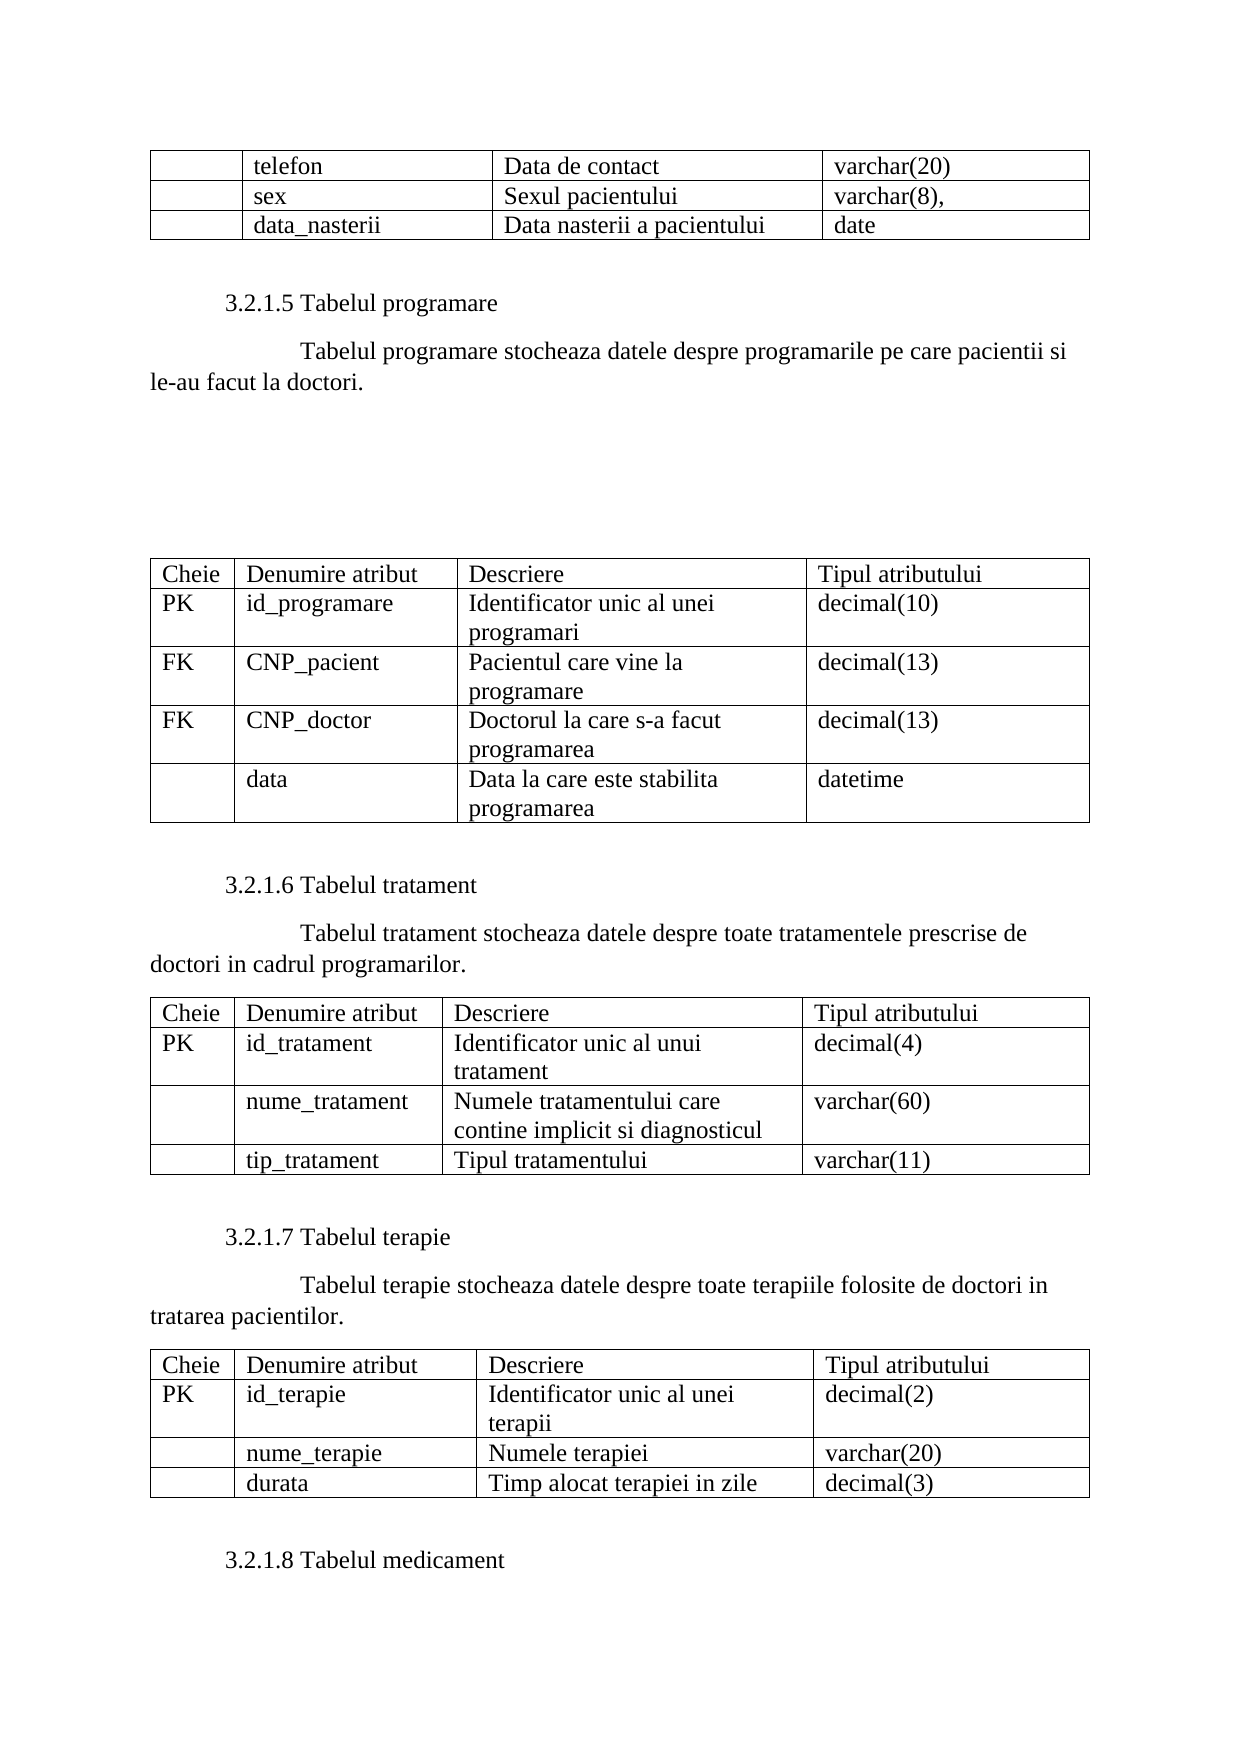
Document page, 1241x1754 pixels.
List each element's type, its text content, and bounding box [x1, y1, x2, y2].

table_cell Tipul tratamentului [443, 1145, 802, 1173]
table_cell decimal(13) [807, 706, 1089, 763]
table_cell varchar(8), [823, 181, 1089, 209]
table_cell decimal(2) [814, 1380, 1089, 1437]
table_header Tipul atributului [803, 998, 1089, 1027]
table_cell FK [151, 706, 234, 763]
table_cell [151, 151, 242, 180]
table_cell Timp alocat terapiei in zile [477, 1468, 813, 1497]
text Tabelul tratament stocheaza datele despre toate tratamentele prescrise de doctori in cadrul programarilor. [150, 918, 1090, 978]
table_header Denumire atribut [235, 998, 442, 1027]
table_header Tipul atributului [807, 559, 1089, 587]
table_cell varchar(11) [803, 1145, 1089, 1173]
table_cell Identificator unic al unui tratament [443, 1028, 802, 1085]
table_cell Numele terapiei [477, 1438, 813, 1467]
table_cell varchar(20) [823, 151, 1089, 180]
table_cell tip_tratament [235, 1145, 442, 1173]
table_cell [151, 211, 242, 239]
text 3.2.1.6 Tabelul tratament [150, 870, 1090, 899]
table_cell decimal(10) [807, 589, 1089, 646]
table_cell FK [151, 647, 234, 704]
table_cell PK [151, 589, 234, 646]
table_header Descriere [477, 1350, 813, 1378]
table_cell [151, 764, 234, 822]
table_cell date [823, 211, 1089, 239]
table_cell varchar(60) [803, 1086, 1089, 1144]
table_cell Identificator unic al unei programari [458, 589, 806, 646]
table_cell [151, 181, 242, 209]
table_cell PK [151, 1380, 234, 1437]
table_cell nume_tratament [235, 1086, 442, 1144]
text 3.2.1.8 Tabelul medicament [150, 1545, 1090, 1574]
text Tabelul terapie stocheaza datele despre toate terapiile folosite de doctori in tratarea pacientilor. [150, 1270, 1090, 1330]
text 3.2.1.5 Tabelul programare [150, 288, 1090, 317]
table_header Denumire atribut [235, 559, 457, 587]
table_cell Doctorul la care s-a facut programarea [458, 706, 806, 763]
table_header Tipul atributului [814, 1350, 1089, 1378]
table_cell id_terapie [235, 1380, 476, 1437]
table_cell Data de contact [493, 151, 822, 180]
table_cell data_nasterii [243, 211, 492, 239]
table_cell CNP_pacient [235, 647, 457, 704]
table_header Denumire atribut [235, 1350, 476, 1378]
table_cell id_programare [235, 589, 457, 646]
table_header Cheie [151, 1350, 234, 1378]
table_cell telefon [243, 151, 492, 180]
table_cell durata [235, 1468, 476, 1497]
table_cell decimal(13) [807, 647, 1089, 704]
table_cell Pacientul care vine la programare [458, 647, 806, 704]
table_cell [151, 1086, 234, 1144]
table_header Descriere [458, 559, 806, 587]
table_cell Data nasterii a pacientului [493, 211, 822, 239]
table_header Cheie [151, 998, 234, 1027]
table_cell [151, 1468, 234, 1497]
table_cell Identificator unic al unei terapii [477, 1380, 813, 1437]
table_cell varchar(20) [814, 1438, 1089, 1467]
table_cell data [235, 764, 457, 822]
table_cell [151, 1145, 234, 1173]
table_cell sex [243, 181, 492, 209]
text Tabelul programare stocheaza datele despre programarile pe care pacientii si le-au facut la doctori. [150, 336, 1090, 396]
table_cell Data la care este stabilita programarea [458, 764, 806, 822]
table_cell id_tratament [235, 1028, 442, 1085]
table_cell Numele tratamentului care contine implicit si diagnosticul [443, 1086, 802, 1144]
table_cell nume_terapie [235, 1438, 476, 1467]
table_cell datetime [807, 764, 1089, 822]
table_cell CNP_doctor [235, 706, 457, 763]
table_cell PK [151, 1028, 234, 1085]
table_cell Sexul pacientului [493, 181, 822, 209]
table_cell decimal(3) [814, 1468, 1089, 1497]
text 3.2.1.7 Tabelul terapie [150, 1222, 1090, 1251]
table_header Cheie [151, 559, 234, 587]
table_cell decimal(4) [803, 1028, 1089, 1085]
table_cell [151, 1438, 234, 1467]
table_header Descriere [443, 998, 802, 1027]
